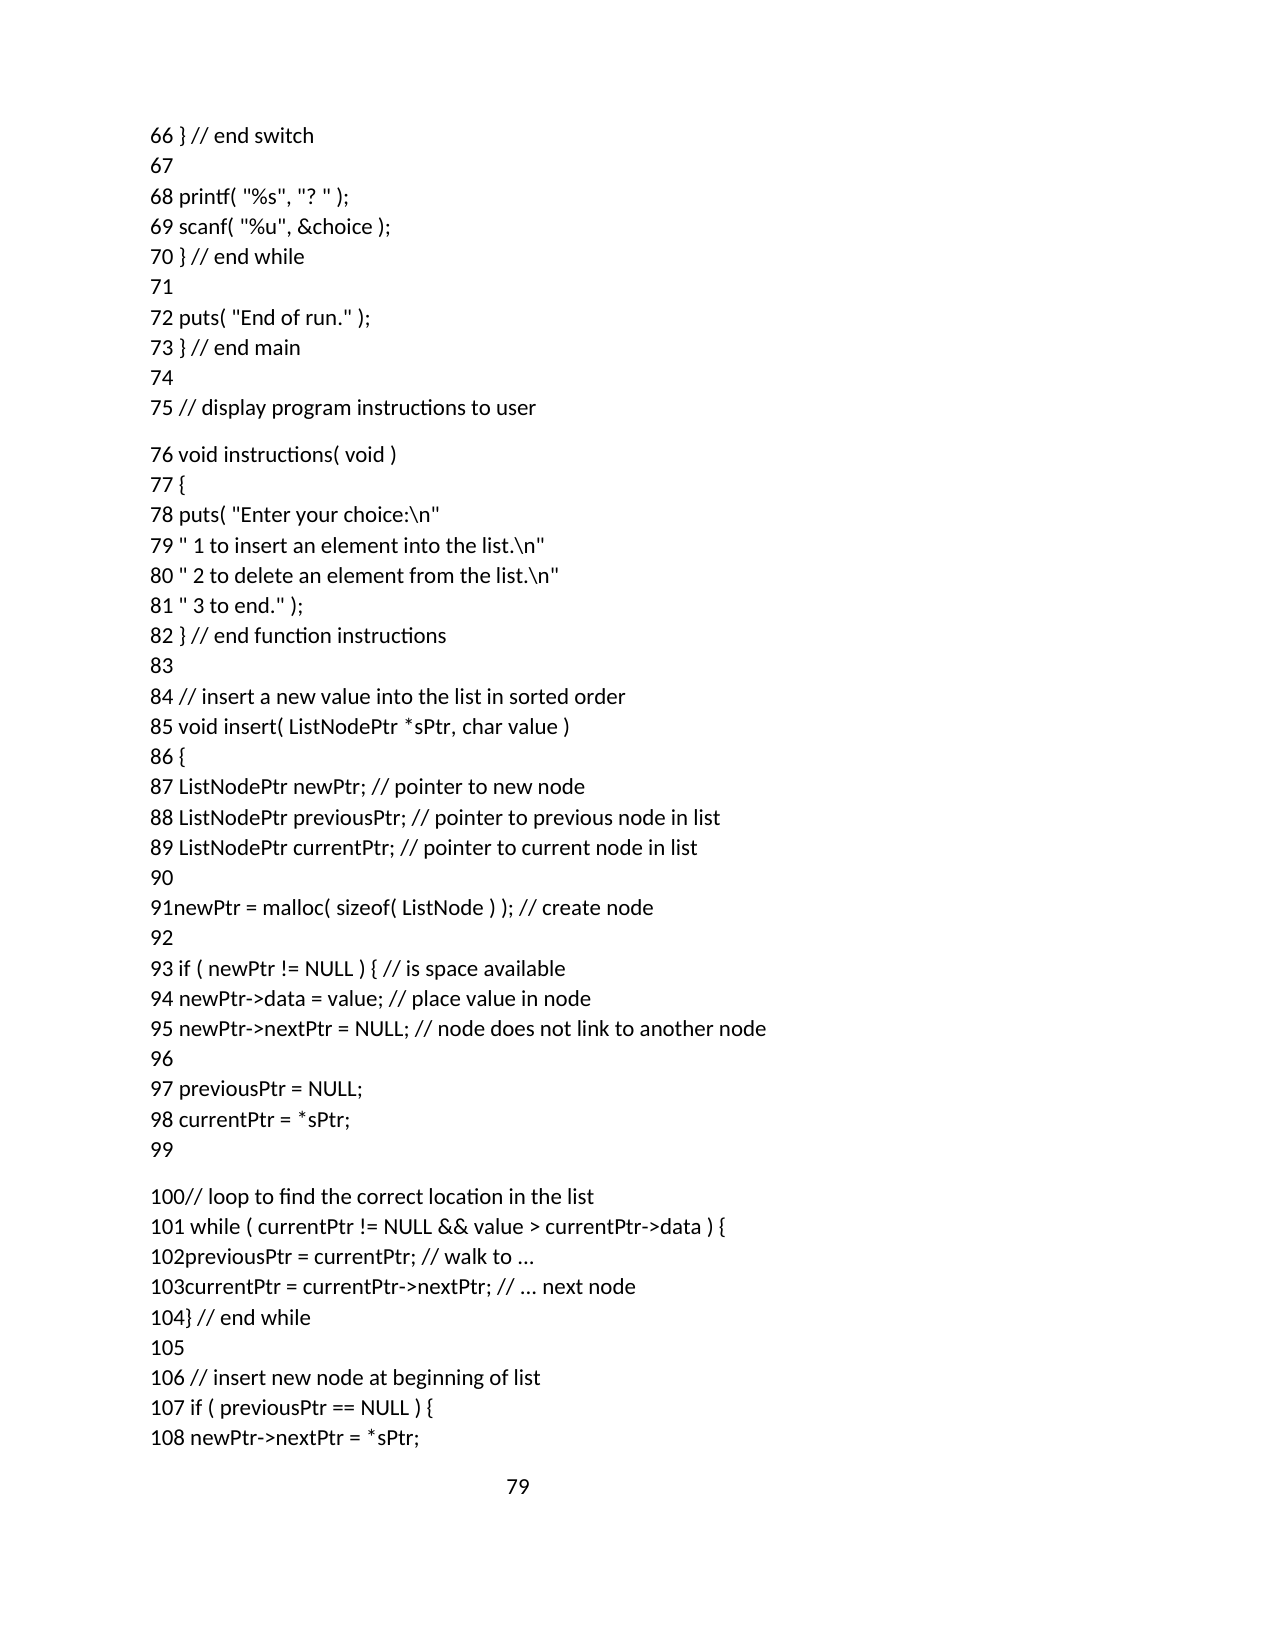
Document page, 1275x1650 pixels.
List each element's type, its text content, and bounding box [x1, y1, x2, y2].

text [150, 121, 1162, 421]
text 76 void instructions( void ) 77 { 78 puts( "Enter your choice:\n" 79 " 1 to insert an element into the list.\n" 80 " 2 to delete an element from the list.\n" 81 " 3 to end." ); 82 } // end function instructions 83 84 // insert a new value into the list in sorted order 85 void insert( ListNodePtr *sPtr, char value ) 86 { 87 ListNodePtr newPtr; // pointer to new node 88 ListNodePtr previousPtr; // pointer to previous node in list 89 ListNodePtr currentPtr; // pointer to current node in list 90 91newPtr = malloc( sizeof( ListNode ) ); // create node 92 93 if ( newPtr != NULL ) { // is space available 94 newPtr->data = value; // place value in node 95 newPtr->nextPtr = NULL; // node does not link to another node 96 97 previousPtr = NULL; 98 currentPtr = *sPtr; 99 [150, 440, 1162, 1163]
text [150, 1182, 1162, 1452]
